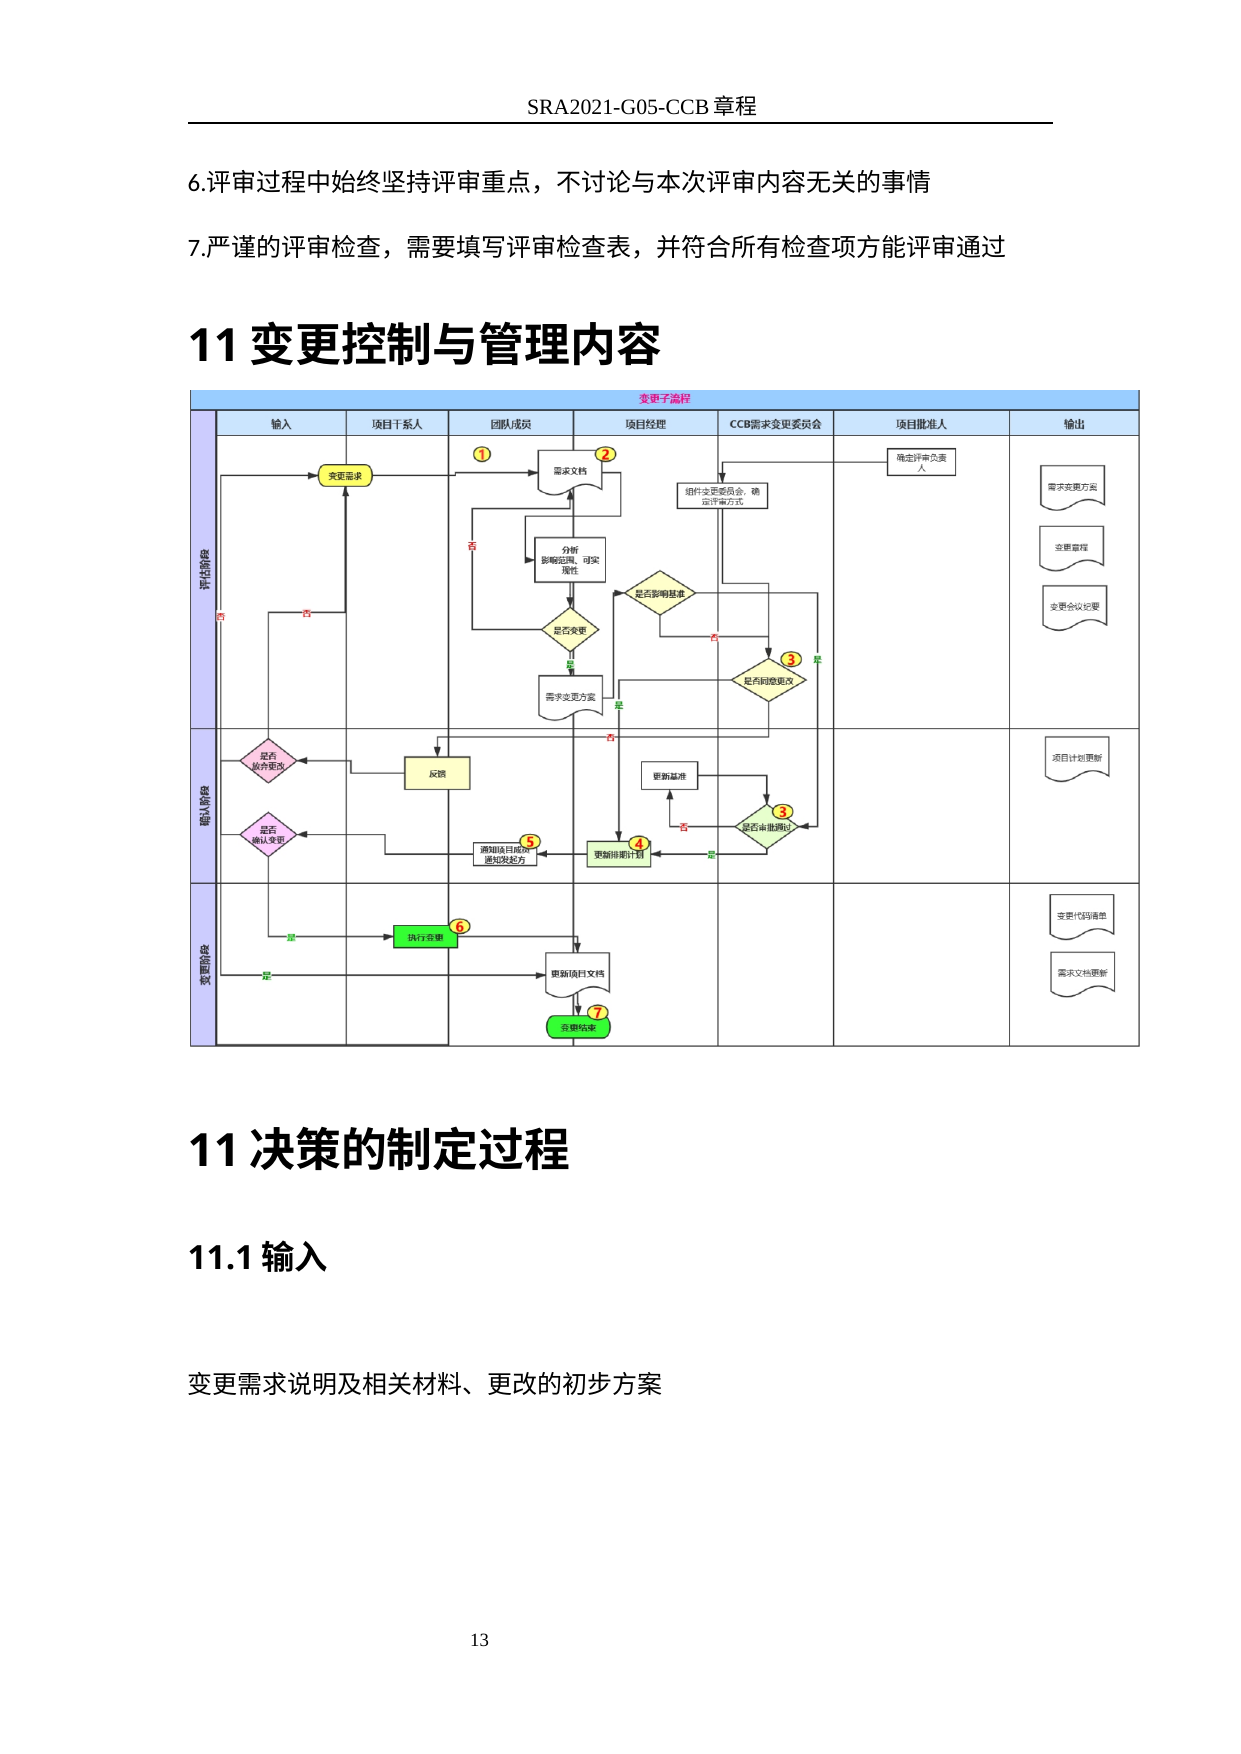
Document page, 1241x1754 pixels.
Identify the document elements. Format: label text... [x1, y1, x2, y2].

text 变更需求说明及相关材料、更改的初步方案 [187, 1350, 1053, 1415]
picture [187, 390, 1145, 1049]
subtitle 11决策的制定过程 [187, 1098, 1053, 1195]
text 7.严谨的评审检查，需要填写评审检查表，并符合所有检查项方能评审通过 [187, 227, 1053, 264]
subtitle 11变更控制与管理内容 [187, 293, 1053, 390]
subtitle 11.1输入 [187, 1222, 1053, 1287]
text 6.评审过程中始终坚持评审重点，不讨论与本次评审内容无关的事情 [187, 162, 1053, 198]
